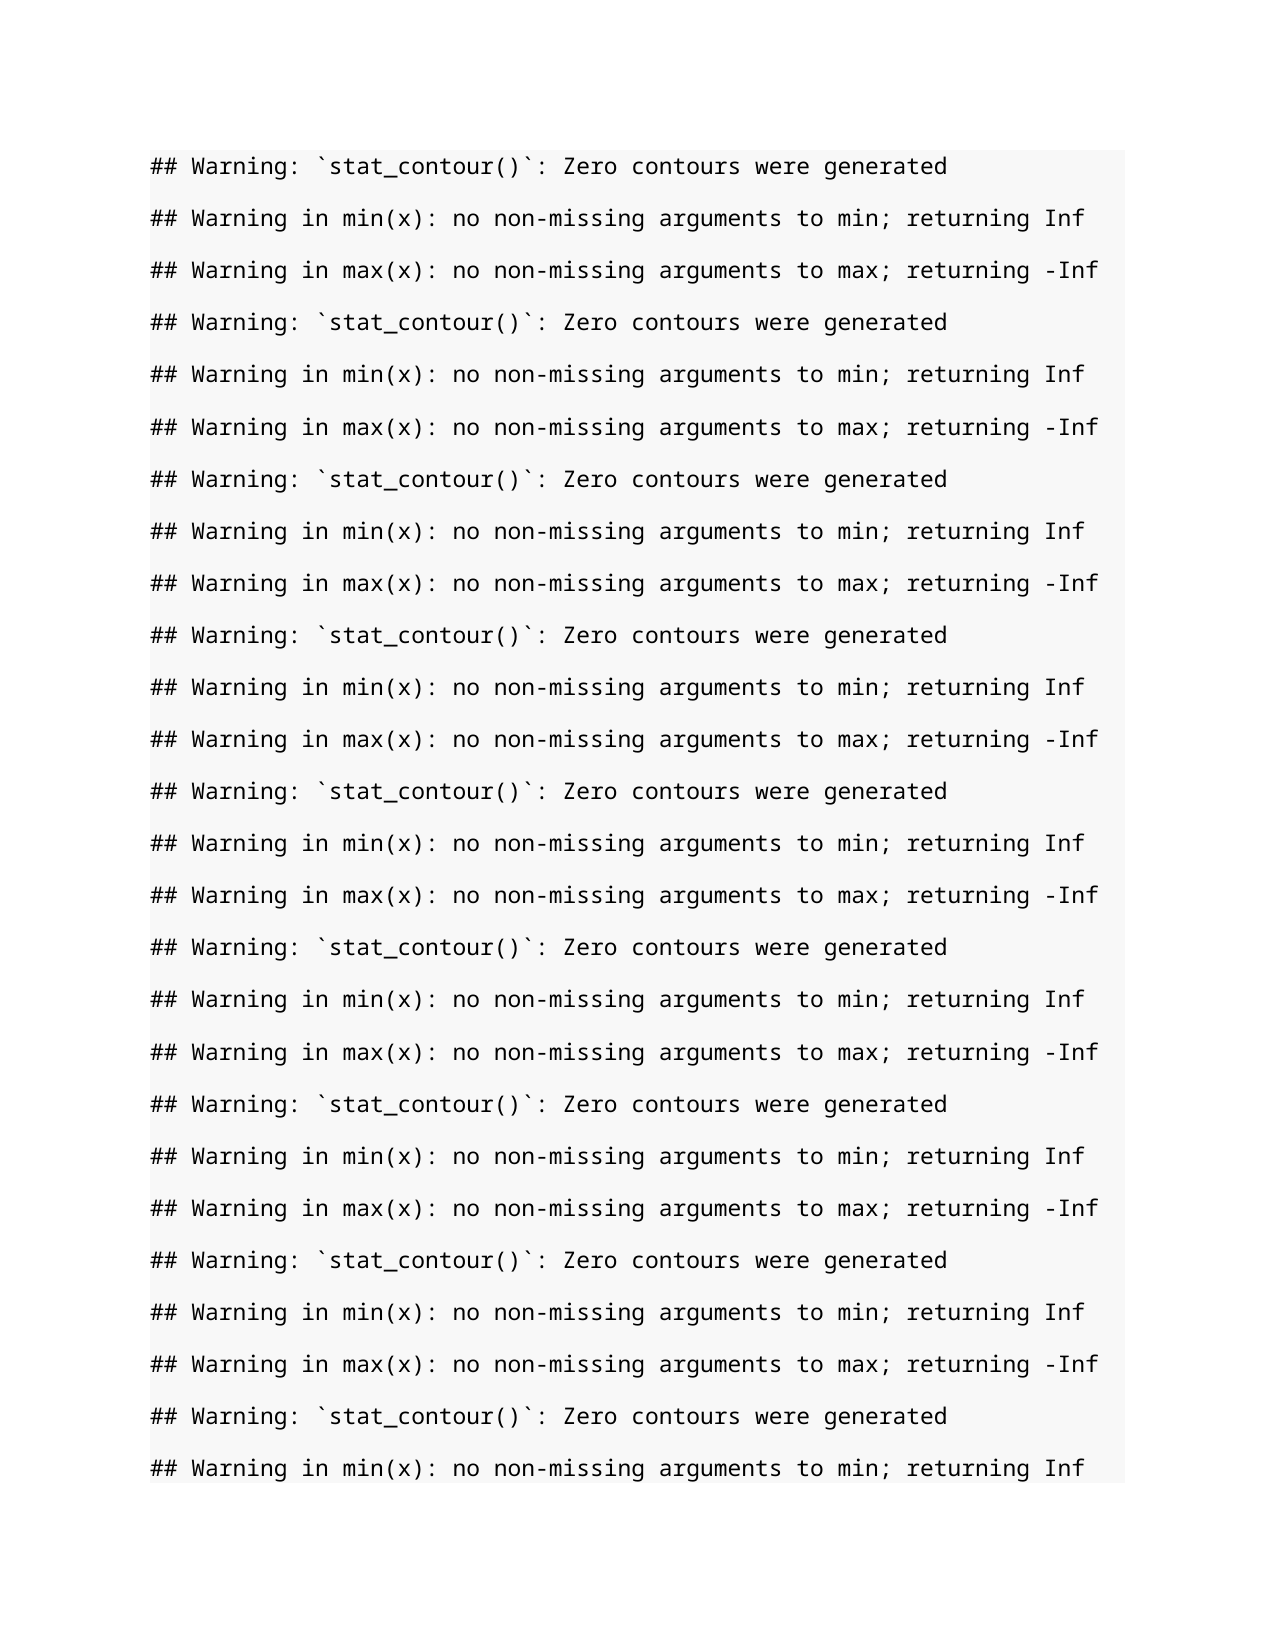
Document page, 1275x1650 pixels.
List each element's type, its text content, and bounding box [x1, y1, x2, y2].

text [150, 1400, 1125, 1431]
text ## Warning in min(x): no non-missing arguments to min; returning Inf [150, 1139, 1125, 1171]
text ## Warning: `stat_contour()`: Zero contours were generated [150, 1087, 1125, 1119]
text ## Warning in min(x): no non-missing arguments to min; returning Inf [150, 514, 1125, 546]
text ## Warning: `stat_contour()`: Zero contours were generated [150, 931, 1125, 962]
text ## Warning in max(x): no non-missing arguments to max; returning -Inf [150, 1035, 1125, 1067]
text ## Warning in min(x): no non-missing arguments to min; returning Inf [150, 827, 1125, 858]
text ## Warning in min(x): no non-missing arguments to min; returning Inf [150, 1296, 1125, 1327]
text ## Warning: `stat_contour()`: Zero contours were generated [150, 1244, 1125, 1275]
text ## Warning: `stat_contour()`: Zero contours were generated [150, 775, 1125, 806]
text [150, 1452, 1125, 1483]
text ## Warning: `stat_contour()`: Zero contours were generated [150, 462, 1125, 494]
text ## Warning in max(x): no non-missing arguments to max; returning -Inf [150, 410, 1125, 442]
text ## Warning in min(x): no non-missing arguments to min; returning Inf [150, 358, 1125, 389]
text ## Warning: `stat_contour()`: Zero contours were generated [150, 619, 1125, 650]
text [150, 254, 1125, 285]
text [150, 202, 1125, 233]
text ## Warning in max(x): no non-missing arguments to max; returning -Inf [150, 723, 1125, 754]
text ## Warning in min(x): no non-missing arguments to min; returning Inf [150, 671, 1125, 702]
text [150, 1348, 1125, 1379]
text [150, 150, 1125, 181]
text ## Warning in max(x): no non-missing arguments to max; returning -Inf [150, 879, 1125, 910]
text ## Warning in min(x): no non-missing arguments to min; returning Inf [150, 983, 1125, 1014]
text ## Warning: `stat_contour()`: Zero contours were generated [150, 306, 1125, 337]
text ## Warning in max(x): no non-missing arguments to max; returning -Inf [150, 1192, 1125, 1223]
text ## Warning in max(x): no non-missing arguments to max; returning -Inf [150, 567, 1125, 598]
